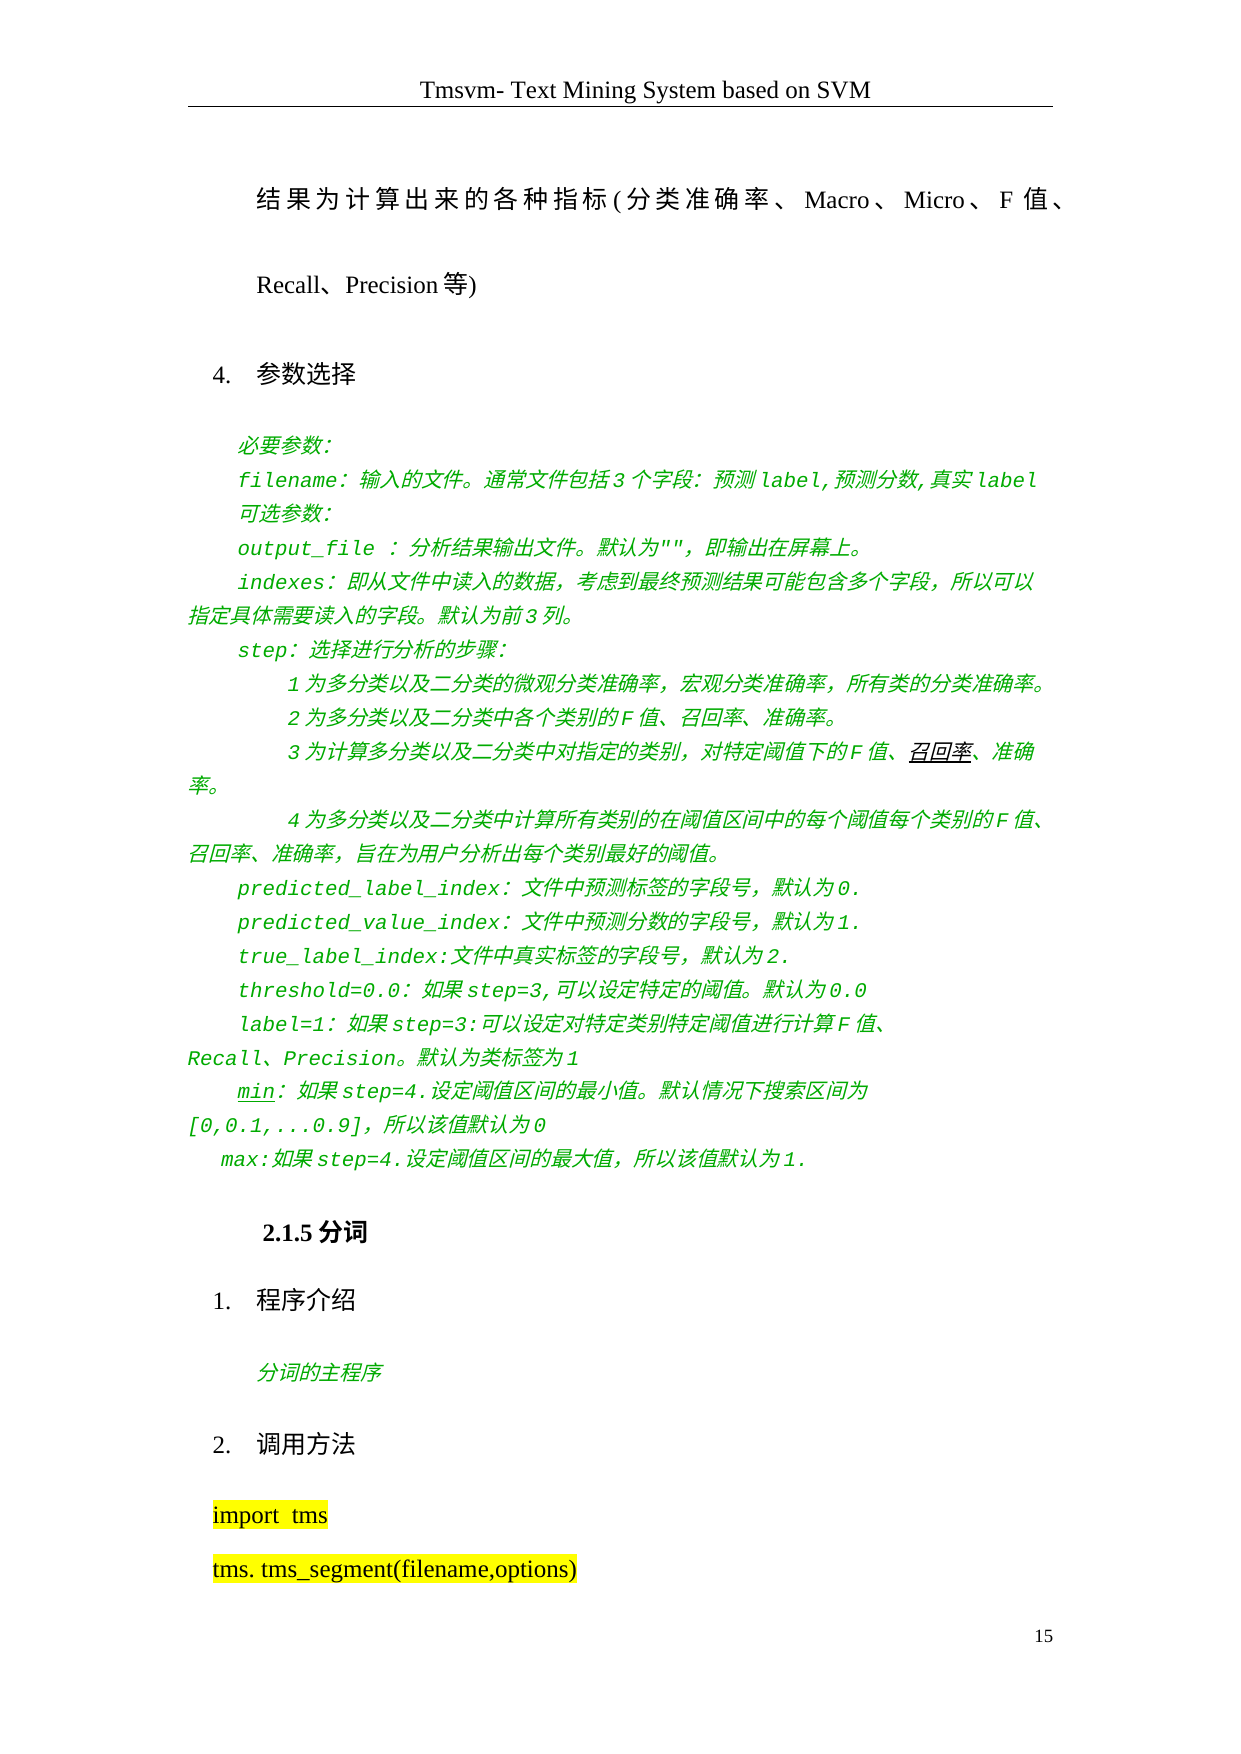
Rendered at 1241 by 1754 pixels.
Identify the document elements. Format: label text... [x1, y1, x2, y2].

text 必要参数： [187, 428, 1053, 462]
text indexes：即从文件中读入的数据，考虑到最终预测结果可能包含多个字段，所以可以指定具体需要读入的字段。默认为前3列。 [187, 563, 1053, 631]
list 程序介绍 [212, 1265, 1053, 1333]
text step：选择进行分析的步骤： [187, 631, 1053, 665]
text output_file ：分析结果输出文件。默认为""，即输出在屏幕上。 [187, 529, 1053, 563]
text filename：输入的文件。通常文件包括3个字段：预测label,预测分数,真实label [187, 462, 1053, 496]
list 参数选择 [212, 338, 1053, 406]
text 2为多分类以及二分类中各个类别的F值、召回率、准确率。 [187, 699, 1053, 733]
text 3为计算多分类以及二分类中对指定的类别，对特定阈值下的F值、召回率、准确率。 [187, 733, 1053, 801]
text predicted_value_index：文件中预测分数的字段号，默认为1. [187, 903, 1053, 937]
text predicted_label_index：文件中预测标签的字段号，默认为0. [187, 869, 1053, 903]
text tms. tms_segment(filename,options) [187, 1551, 1053, 1585]
text min：如果step=4.设定阈值区间的最小值。默认情况下搜索区间为[0,0.1,...0.9]，所以该值默认为0 [187, 1073, 1053, 1141]
text 1为多分类以及二分类的微观分类准确率，宏观分类准确率，所有类的分类准确率。 [187, 665, 1053, 699]
text 可选参数： [187, 496, 1053, 529]
text 结果为计算出来的各种指标(分类准确率、Macro、Micro、F值、Recall、Precision等) [256, 164, 1053, 317]
text 4为多分类以及二分类中计算所有类别的在阈值区间中的每个阈值每个类别的F值、召回率、准确率，旨在为用户分析出每个类别最好的阈值。 [187, 801, 1053, 869]
text import tms [187, 1498, 1053, 1532]
text label=1：如果step=3:可以设定对特定类别特定阈值进行计算F值、Recall、Precision。默认为类标签为1 [187, 1005, 1053, 1073]
text max:如果step=4.设定阈值区间的最大值，所以该值默认为1. [187, 1141, 1053, 1175]
subtitle 分词 [262, 1197, 1053, 1265]
text threshold=0.0：如果step=3,可以设定特定的阈值。默认为0.0 [187, 971, 1053, 1005]
text 分词的主程序 [256, 1354, 1053, 1388]
list 调用方法 [212, 1408, 1053, 1476]
text true_label_index:文件中真实标签的字段号，默认为2. [187, 937, 1053, 971]
